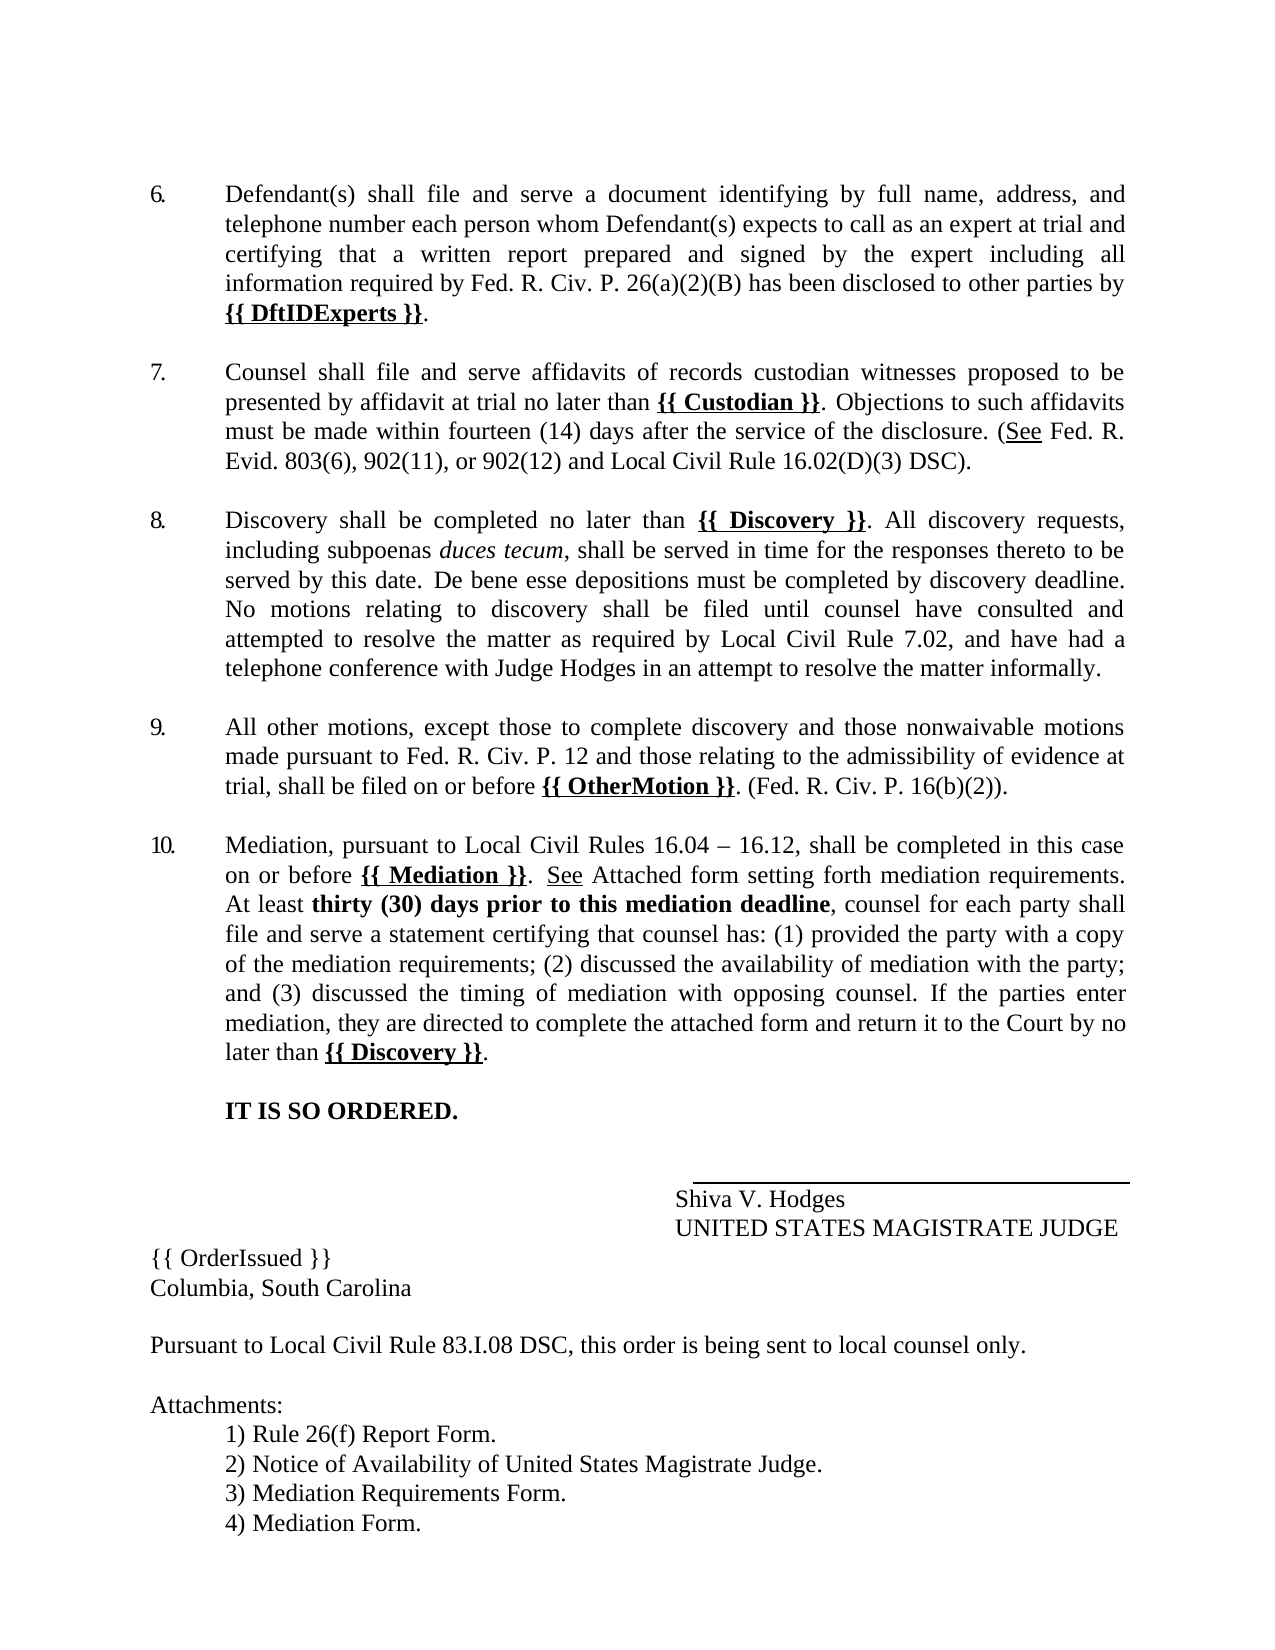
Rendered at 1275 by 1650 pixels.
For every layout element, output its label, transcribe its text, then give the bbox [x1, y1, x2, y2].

list Defendant(s) shall file and serve a document identifying by full name, address, and telephone number each person whom Defendant(s) expects to call as an expert at trial and certifying that a written report prepared and signed by the expert including all information required by Fed. R. Civ. P. 26(a)(2)(B) has been disclosed to other parties by {{ DftIDExperts }}. [150, 179, 1126, 327]
list Counsel shall file and serve affidavits of records custodian witnesses proposed to be presented by affidavit at trial no later than {{ Custodian }}. Objections to such affidavits must be made within fourteen (14) days after the service of the disclosure. (See Fed. R. Evid. 803(6), 902(11), or 902(12) and Local Civil Rule 16.02(D)(3) DSC). [150, 357, 1125, 474]
list Rule 26(f) Report Form. [225, 1419, 1212, 1448]
list Mediation, pursuant to Local Civil Rules 16.04 – 16.12, shall be completed in this case on or before {{ Mediation }}. See Attached form setting forth mediation requirements. At least thirty (30) days prior to this mediation deadline, counsel for each party shall file and serve a statement certifying that counsel has: (1) provided the party with a copy of the mediation requirements; (2) discussed the availability of mediation with the party; and (3) discussed the timing of mediation with opposing counsel. If the parties enter mediation, they are directed to complete the attached form and return it to the Court by no later than {{ Discovery }}. [150, 830, 1126, 1066]
text Attachments: [150, 1390, 1212, 1418]
subtitle IT IS SO ORDERED. [225, 1096, 1212, 1124]
list Notice of Availability of United States Magistrate Judge. [225, 1449, 1212, 1477]
list Discovery shall be completed no later than {{ Discovery }}. All discovery requests, including subpoenas duces tecum, shall be served in time for the responses thereto to be served by this date. De bene esse depositions must be completed by discovery deadline. No motions relating to discovery shall be filed until counsel have consulted and attempted to resolve the matter as required by Local Civil Rule 7.02, and have had a telephone conference with Judge Hodges in an attempt to resolve the matter informally. [150, 506, 1126, 682]
text UNITED STATES MAGISTRATE JUDGE [675, 1213, 1212, 1242]
list All other motions, except those to complete discovery and those nonwaivable motions made pursuant to Fed. R. Civ. P. 12 and those relating to the admissibility of evidence at trial, shall be filed on or before {{ OtherMotion }}. (Fed. R. Civ. P. 16(b)(2)). [150, 712, 1125, 800]
text Pursuant to Local Civil Rule 83.I.08 DSC, this order is being sent to local counsel only. [150, 1331, 1212, 1359]
text Shiva V. Hodges [675, 1184, 1212, 1213]
text {{ OrderIssued }} Columbia, South Carolina [150, 1243, 414, 1301]
list Mediation Form. [225, 1508, 1212, 1536]
list Mediation Requirements Form. [225, 1478, 1212, 1507]
